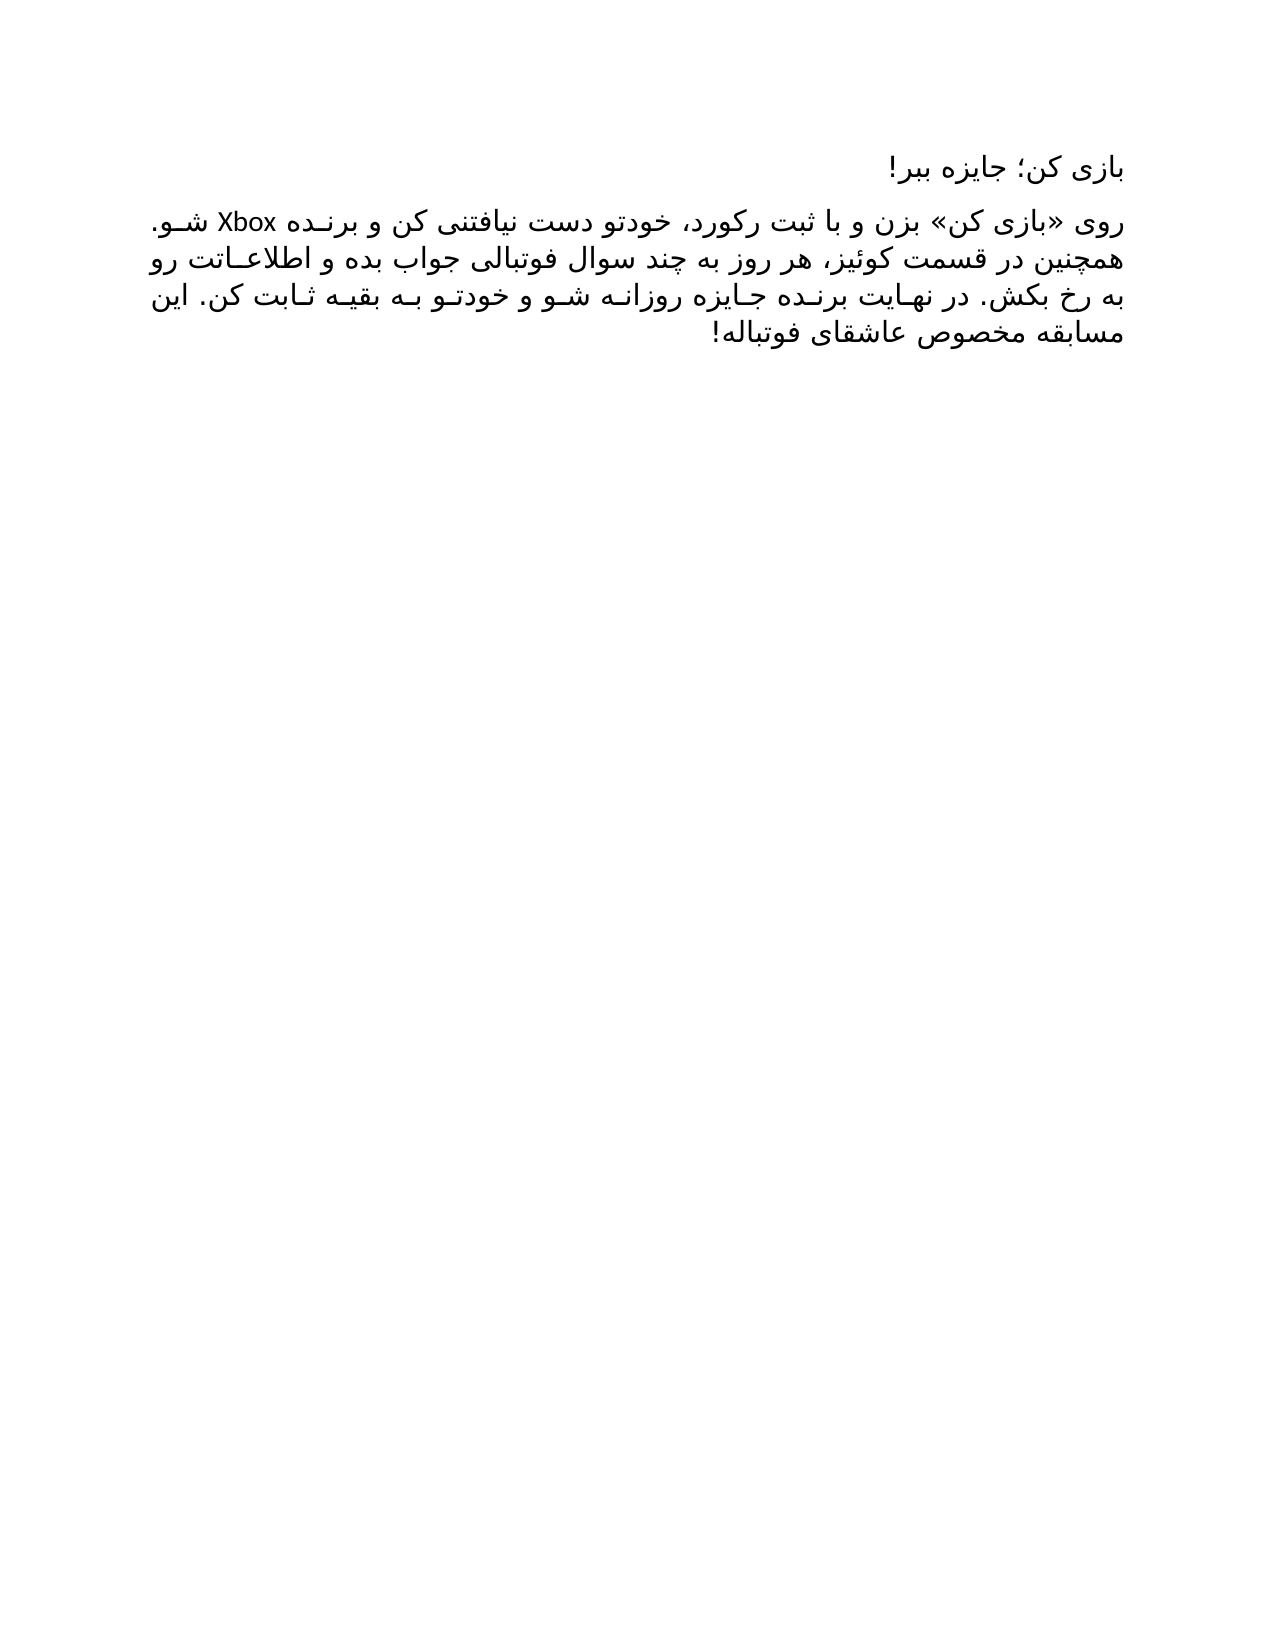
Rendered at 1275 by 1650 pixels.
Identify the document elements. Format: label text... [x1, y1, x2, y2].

text روی «بازی کن» بزن و با ثبت رکورد، خودتو دست نیافتنی کن و برنده Xbox شو. همچنین در قسمت کوئیز، هر روز به چند سوال فوتبالی جواب بده و اطلاعاتت رو به رخ بکش. در نهایت برنده جایزه روزانه شو و خودتو به بقیه ثابت کن. این مسابقه مخصوص عاشقای فوتباله! [150, 203, 1125, 349]
text بازی کن؛ جایزه ببر! [150, 150, 1125, 184]
